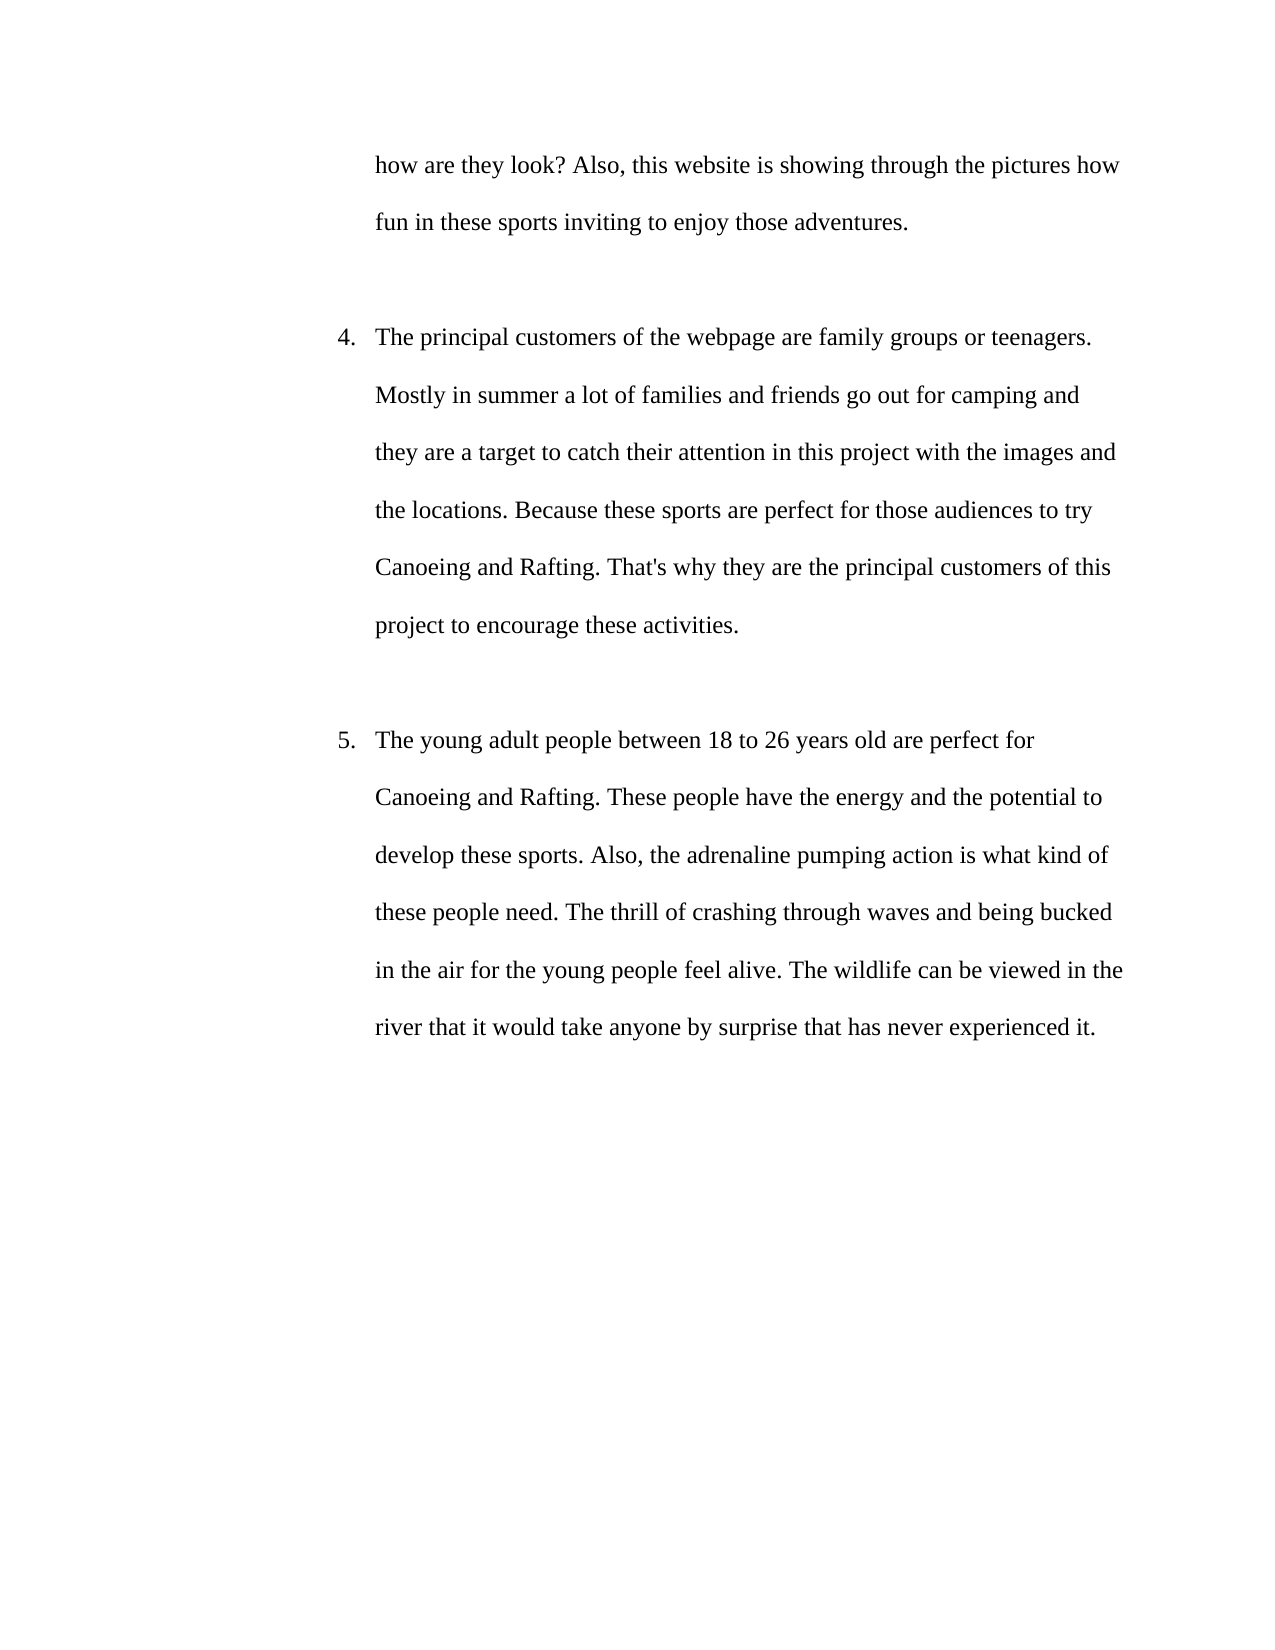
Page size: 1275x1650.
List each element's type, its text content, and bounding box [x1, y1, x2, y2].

list The young adult people between 18 to 26 years old are perfect for Canoeing and Rafting. These people have the energy and the potential to develop these sports. Also, the adrenaline pumping action is what kind of these people need. The thrill of crashing through waves and being bucked in the air for the young people feel alive. The wildlife can be viewed in the river that it would take anyone by surprise that has never experienced it. [337, 725, 1125, 1041]
list The principal customers of the webpage are family groups or teenagers. Mostly in summer a lot of families and friends go out for camping and they are a target to catch their attention in this project with the images and the locations. Because these sports are perfect for those audiences to try Canoeing and Rafting. That's why they are the principal customers of this project to encourage these activities. [337, 322, 1125, 639]
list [337, 150, 1125, 236]
